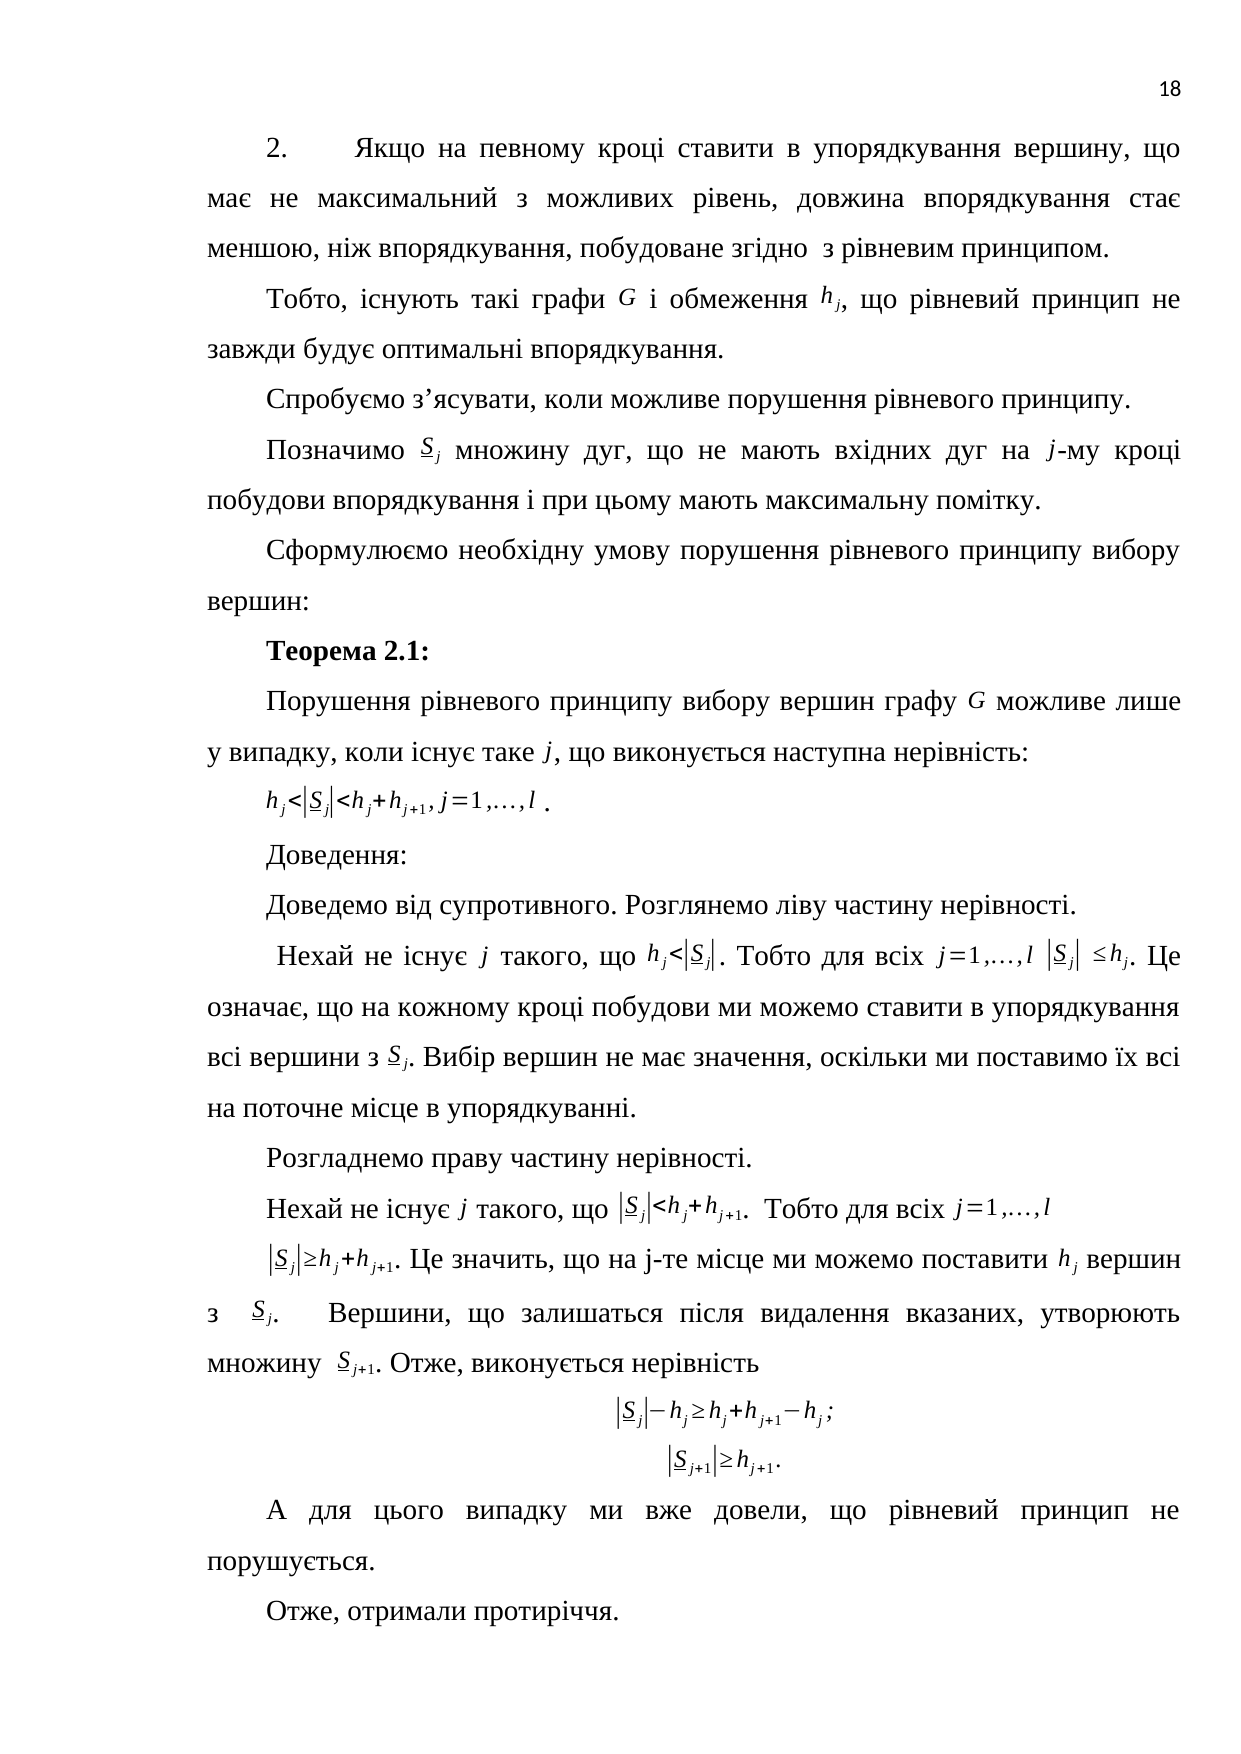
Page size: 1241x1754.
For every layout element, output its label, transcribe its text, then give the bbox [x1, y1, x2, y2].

text Порушення рівневого принципу вибору вершин графу можливе лише у випадку, коли існує таке , що виконується наступна нерівність: [207, 683, 1181, 767]
text Позначимо множину дуг, що не мають вхідних дуг на -му кроці побудови впорядкування і при цьому мають максимальну помітку. [207, 432, 1181, 516]
text Сформулюємо необхідну умову порушення рівневого принципу вибору вершин: [207, 532, 1181, 616]
text Доведемо від супротивного. Розглянемо ліву частину нерівності. [207, 887, 1181, 921]
text Теорема 2.1: [207, 633, 1181, 667]
text Доведення: [207, 837, 1181, 871]
list Якщо на певному кроці ставити в упорядкування вершину, що має не максимальний з можливих рівень, довжина впорядкування стає меншою, ніж впорядкування, побудоване згідно з рівневим принципом. [207, 130, 1181, 264]
text Нехай не існує такого, що . Тобто для всіх [207, 1190, 1181, 1225]
text Отже, отримали протиріччя. [207, 1593, 1181, 1627]
text . Це значить, що на j-те місце ми можемо поставити вершин з . Вершини, що залишаться після видалення вказаних, утворюють множину . Отже, виконується нерівність [207, 1242, 1181, 1379]
text А для цього випадку ми вже довели, що рівневий принцип не порушується. [207, 1492, 1181, 1576]
text Розгладнемо праву частину нерівності. [207, 1140, 1181, 1173]
text Спробуємо з’ясувати, коли можливе порушення рівневого принципу. [207, 381, 1181, 415]
text Нехай не існує такого, що . Тобто для всіх . Це означає, що на кожному кроці побудови ми можемо ставити в упорядкування всі вершини з . Вибір вершин не має значення, оскільки ми поставимо їх всі на поточне місце в упорядкуванні. [207, 938, 1181, 1123]
text Тобто, існують такі графи і обмеження , що рівневий принцип не завжди будує оптимальні впорядкування. [207, 281, 1181, 365]
text . [207, 784, 1181, 820]
